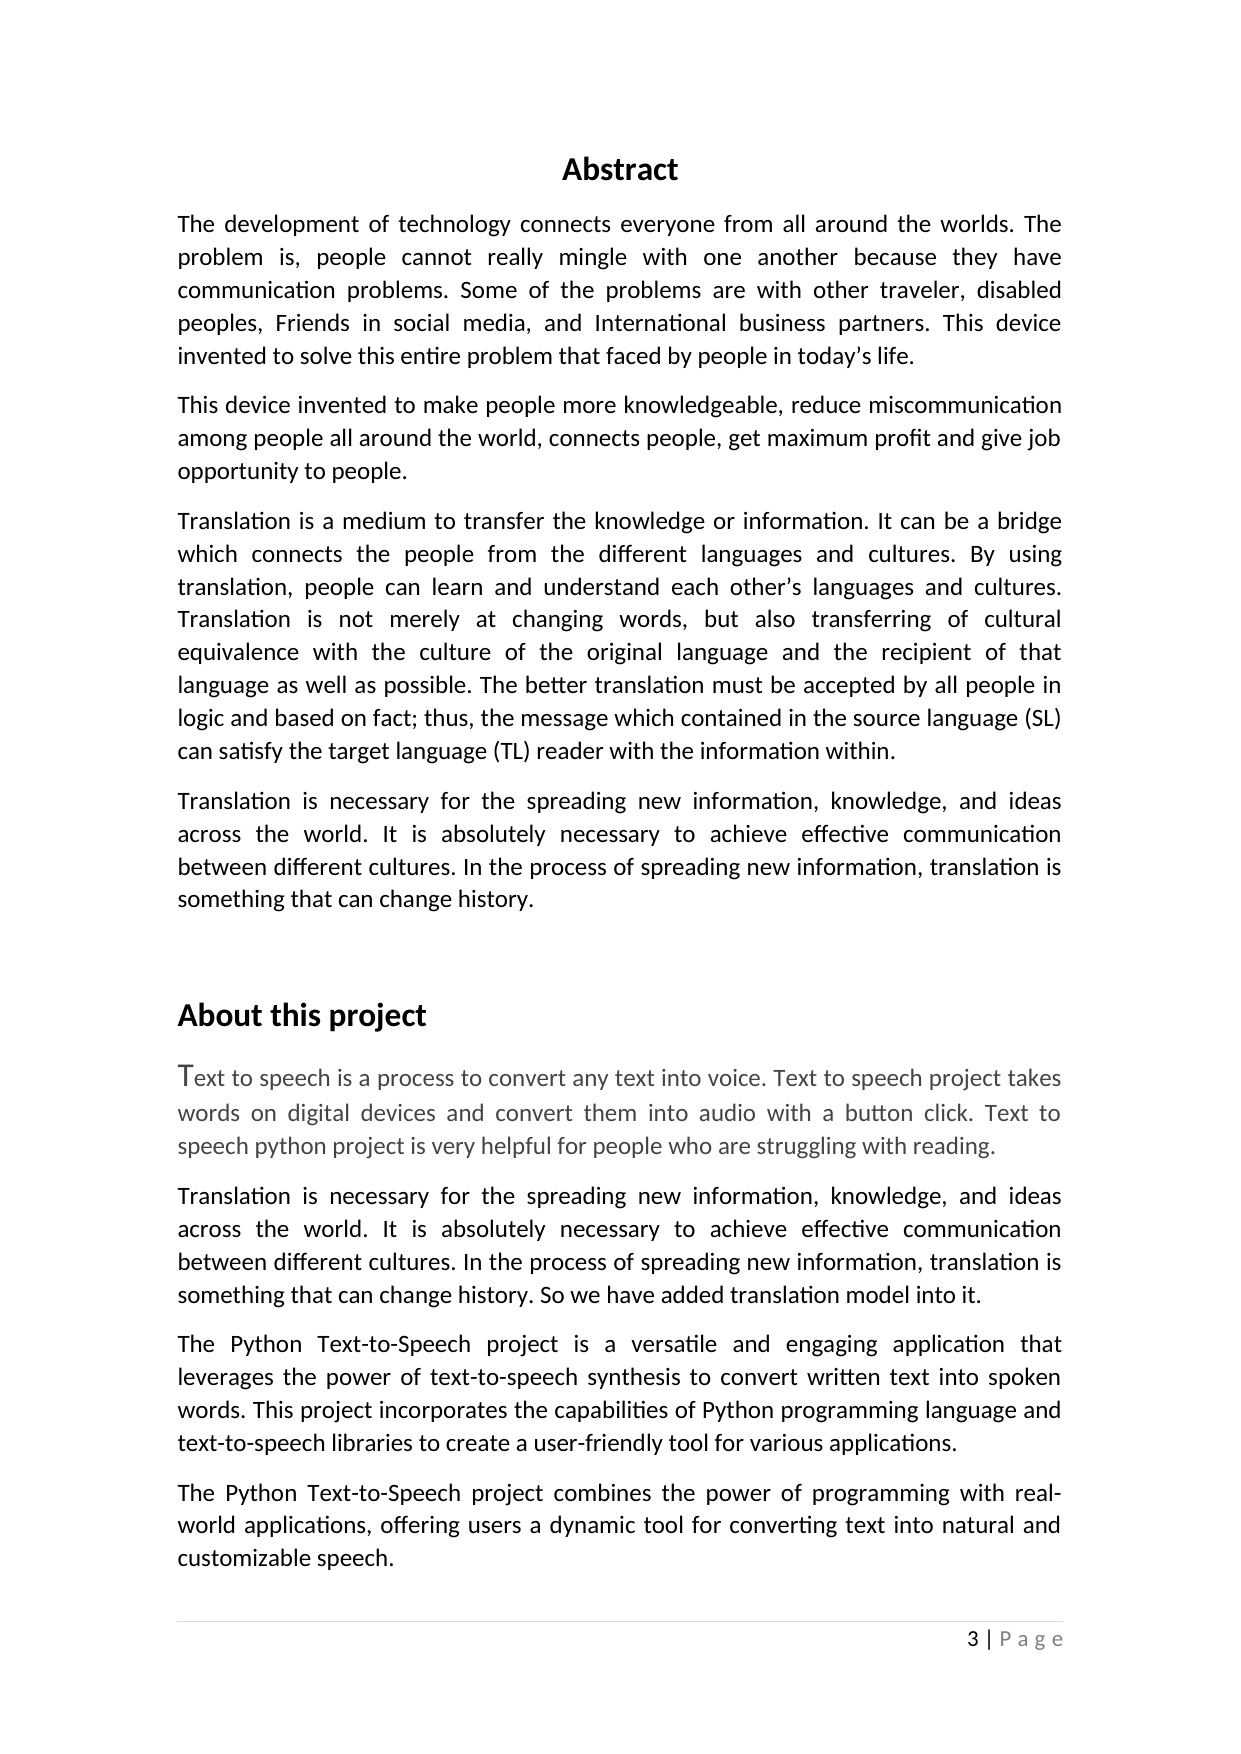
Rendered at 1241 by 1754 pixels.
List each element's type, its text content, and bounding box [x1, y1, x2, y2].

text This device invented to make people more knowledgeable, reduce miscommunication among people all around the world, connects people, get maximum profit and give job opportunity to people. [177, 389, 1063, 486]
text Translation is a medium to transfer the knowledge or information. It can be a bridge which connects the people from the different languages and cultures. By using translation, people can learn and understand each other’s languages and cultures. Translation is not merely at changing words, but also transferring of cultural equivalence with the culture of the original language and the recipient of that language as well as possible. The better translation must be accepted by all people in logic and based on fact; thus, the message which contained in the source language (SL) can satisfy the target language (TL) reader with the information within. [177, 505, 1063, 766]
text Translation is necessary for the spreading new information, knowledge, and ideas across the world. It is absolutely necessary to achieve effective communication between different cultures. In the process of spreading new information, translation is something that can change history. So we have added translation model into it. [177, 1180, 1063, 1309]
text Abstract [177, 148, 1063, 188]
text The Python Text-to-Speech project is a versatile and engaging application that leverages the power of text-to-speech synthesis to convert written text into spoken words. This project incorporates the capabilities of Python programming language and text-to-speech libraries to create a user-friendly tool for various applications. [177, 1328, 1063, 1458]
text About this project [177, 994, 1063, 1034]
text The Python Text-to-Speech project combines the power of programming with real-world applications, offering users a dynamic tool for converting text into natural and customizable speech. [177, 1477, 1063, 1573]
text The development of technology connects everyone from all around the worlds. The problem is, people cannot really mingle with one another because they have communication problems. Some of the problems are with other traveler, disabled peoples, Friends in social media, and International business partners. This device invented to solve this entire problem that faced by people in today’s life. [177, 208, 1063, 370]
text Translation is necessary for the spreading new information, knowledge, and ideas across the world. It is absolutely necessary to achieve effective communication between different cultures. In the process of spreading new information, translation is something that can change history. [177, 785, 1063, 914]
text Text to speech is a process to convert any text into voice. Text to speech project takes words on digital devices and convert them into audio with a button click. Text to speech python project is very helpful for people who are struggling with reading. [177, 1054, 1063, 1161]
